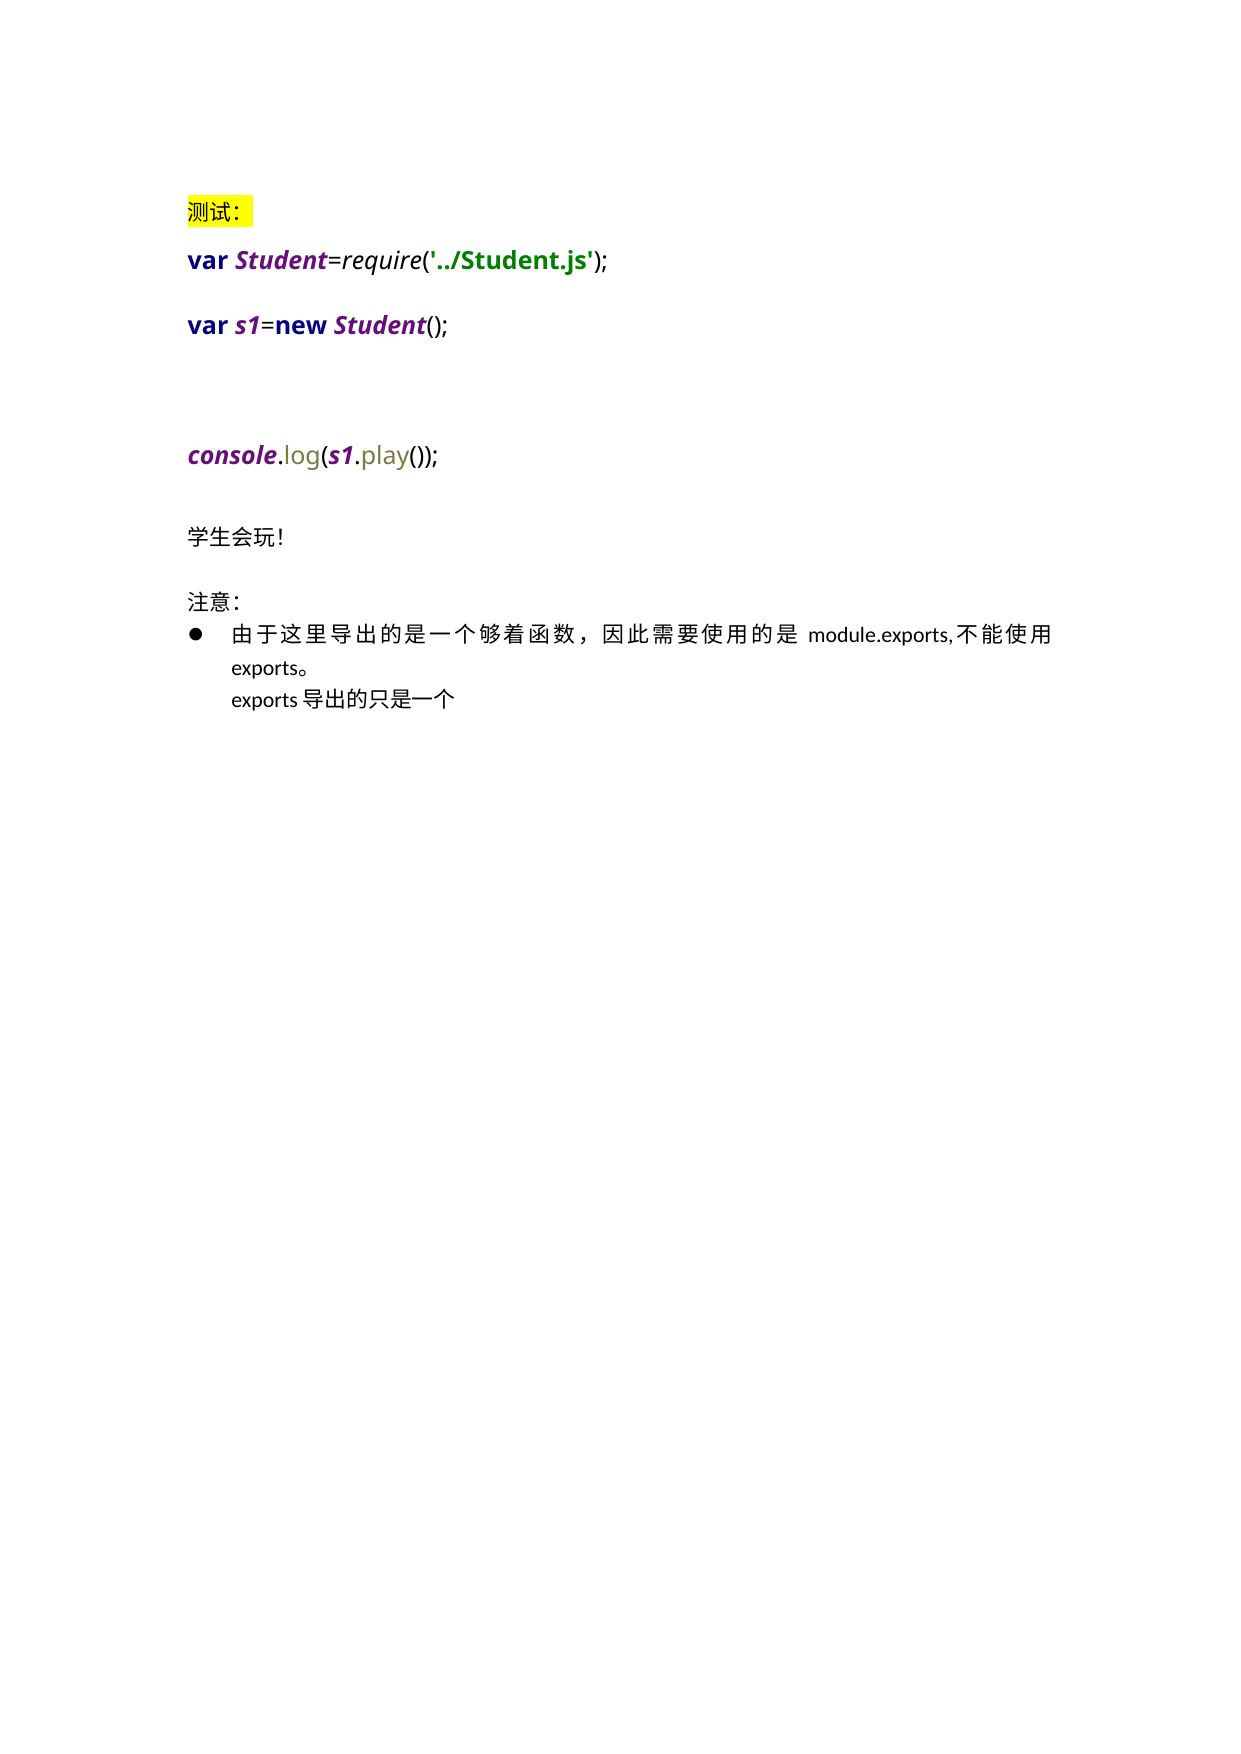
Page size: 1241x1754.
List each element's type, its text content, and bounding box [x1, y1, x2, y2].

text 注意： [187, 584, 1053, 617]
text 测试： [187, 194, 1053, 227]
text var Student=require('../Student.js'); var s1=new Student(); console.log(s1.play()); [187, 227, 1053, 487]
text 学生会玩！ [187, 519, 1053, 552]
list 由于这里导出的是一个够着函数，因此需要使用的是module.exports,不能使用exports。 exports导出的只是一个 [187, 617, 1053, 714]
